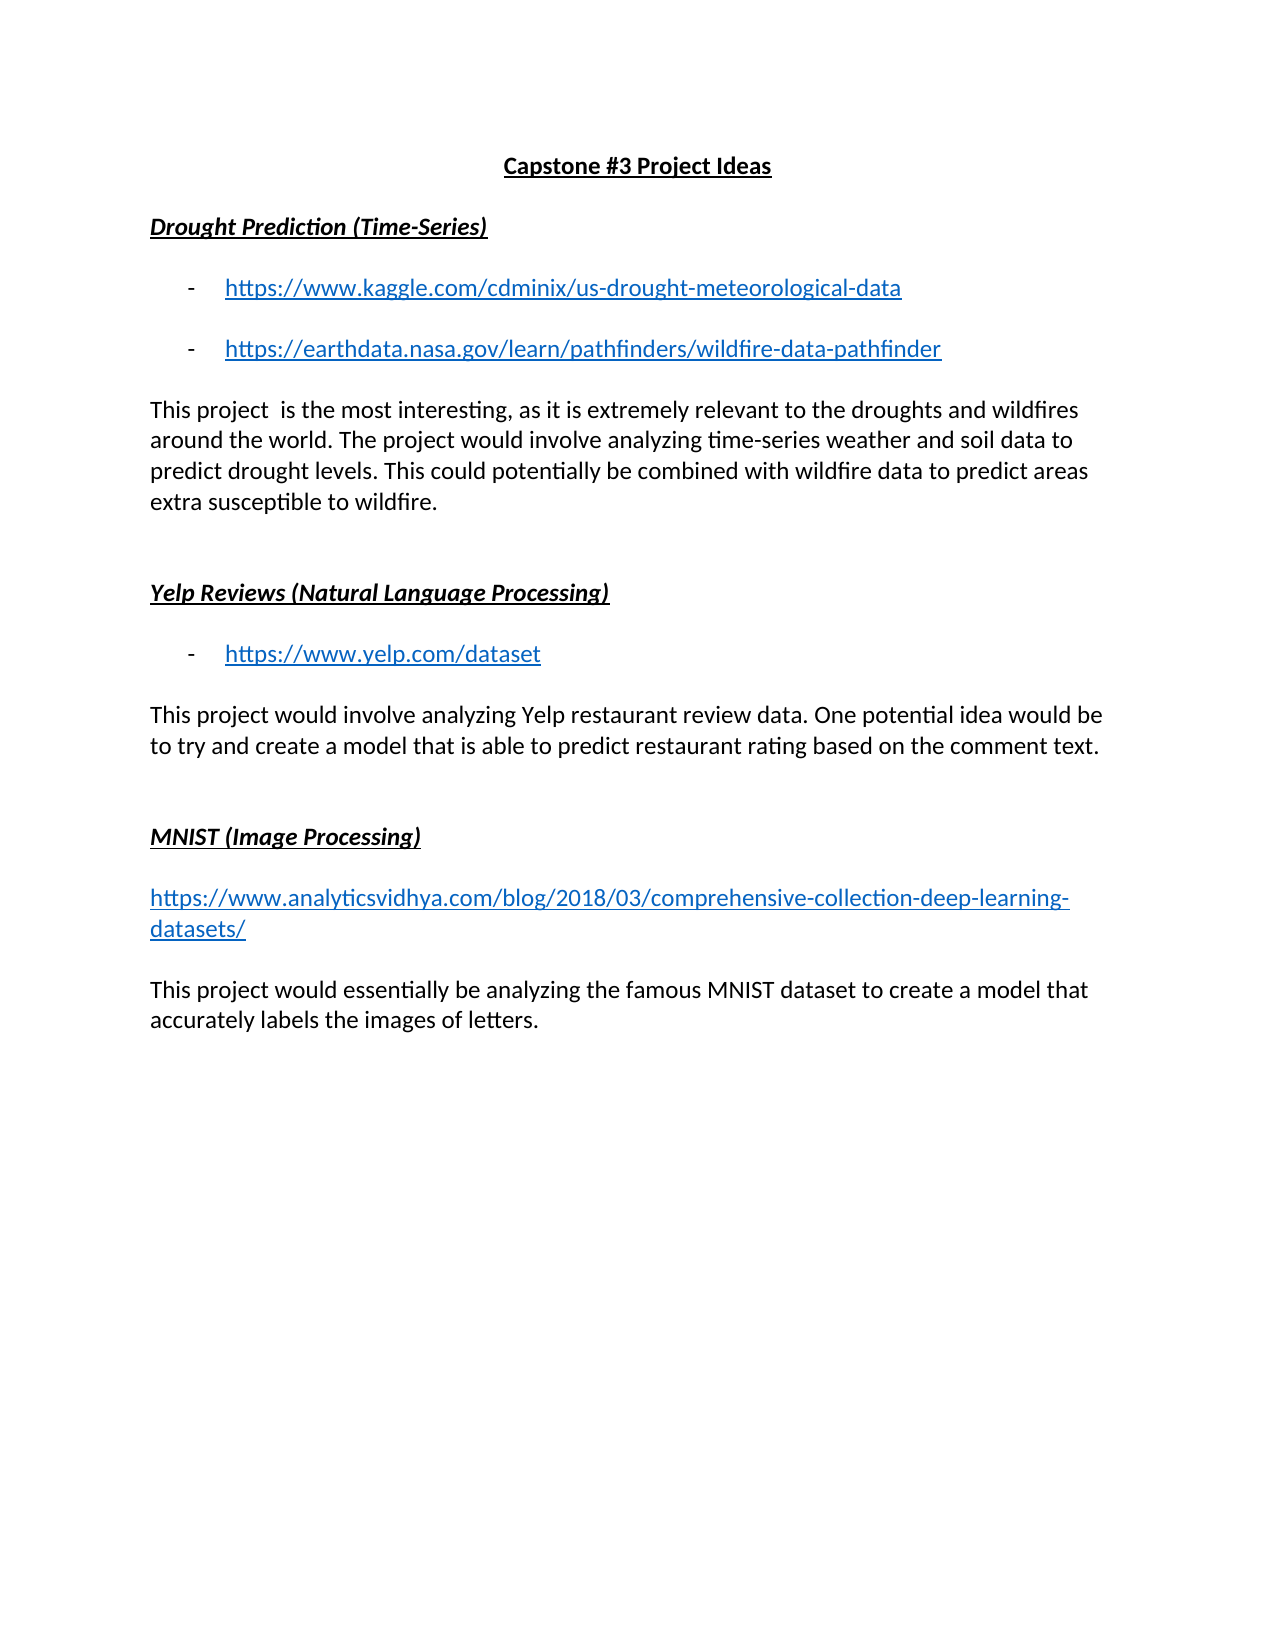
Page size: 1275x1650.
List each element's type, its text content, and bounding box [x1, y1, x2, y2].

text Yelp Reviews (Natural Language Processing) [150, 577, 1125, 608]
list https://www.kaggle.com/cdminix/us-drought-meteorological-data [187, 272, 1125, 303]
text This project would essentially be analyzing the famous MNIST dataset to create a model that accurately labels the images of letters. [150, 974, 1125, 1035]
text https://www.analyticsvidhya.com/blog/2018/03/comprehensive-collection-deep-learning-datasets/ [150, 882, 1125, 943]
text This project would involve analyzing Yelp restaurant review data. One potential idea would be to try and create a model that is able to predict restaurant rating based on the comment text. [150, 699, 1125, 760]
text This project is the most interesting, as it is extremely relevant to the droughts and wildfires around the world. The project would involve analyzing time-series weather and soil data to predict drought levels. This could potentially be combined with wildfire data to predict areas extra susceptible to wildfire. [150, 394, 1125, 516]
list https://earthdata.nasa.gov/learn/pathfinders/wildfire-data-pathfinder [187, 333, 1125, 364]
text Drought Prediction (Time-Series) [150, 211, 1125, 242]
list https://www.yelp.com/dataset [187, 638, 1125, 669]
text MNIST (Image Processing) [150, 821, 1125, 852]
text Capstone #3 Project Ideas [150, 150, 1125, 181]
